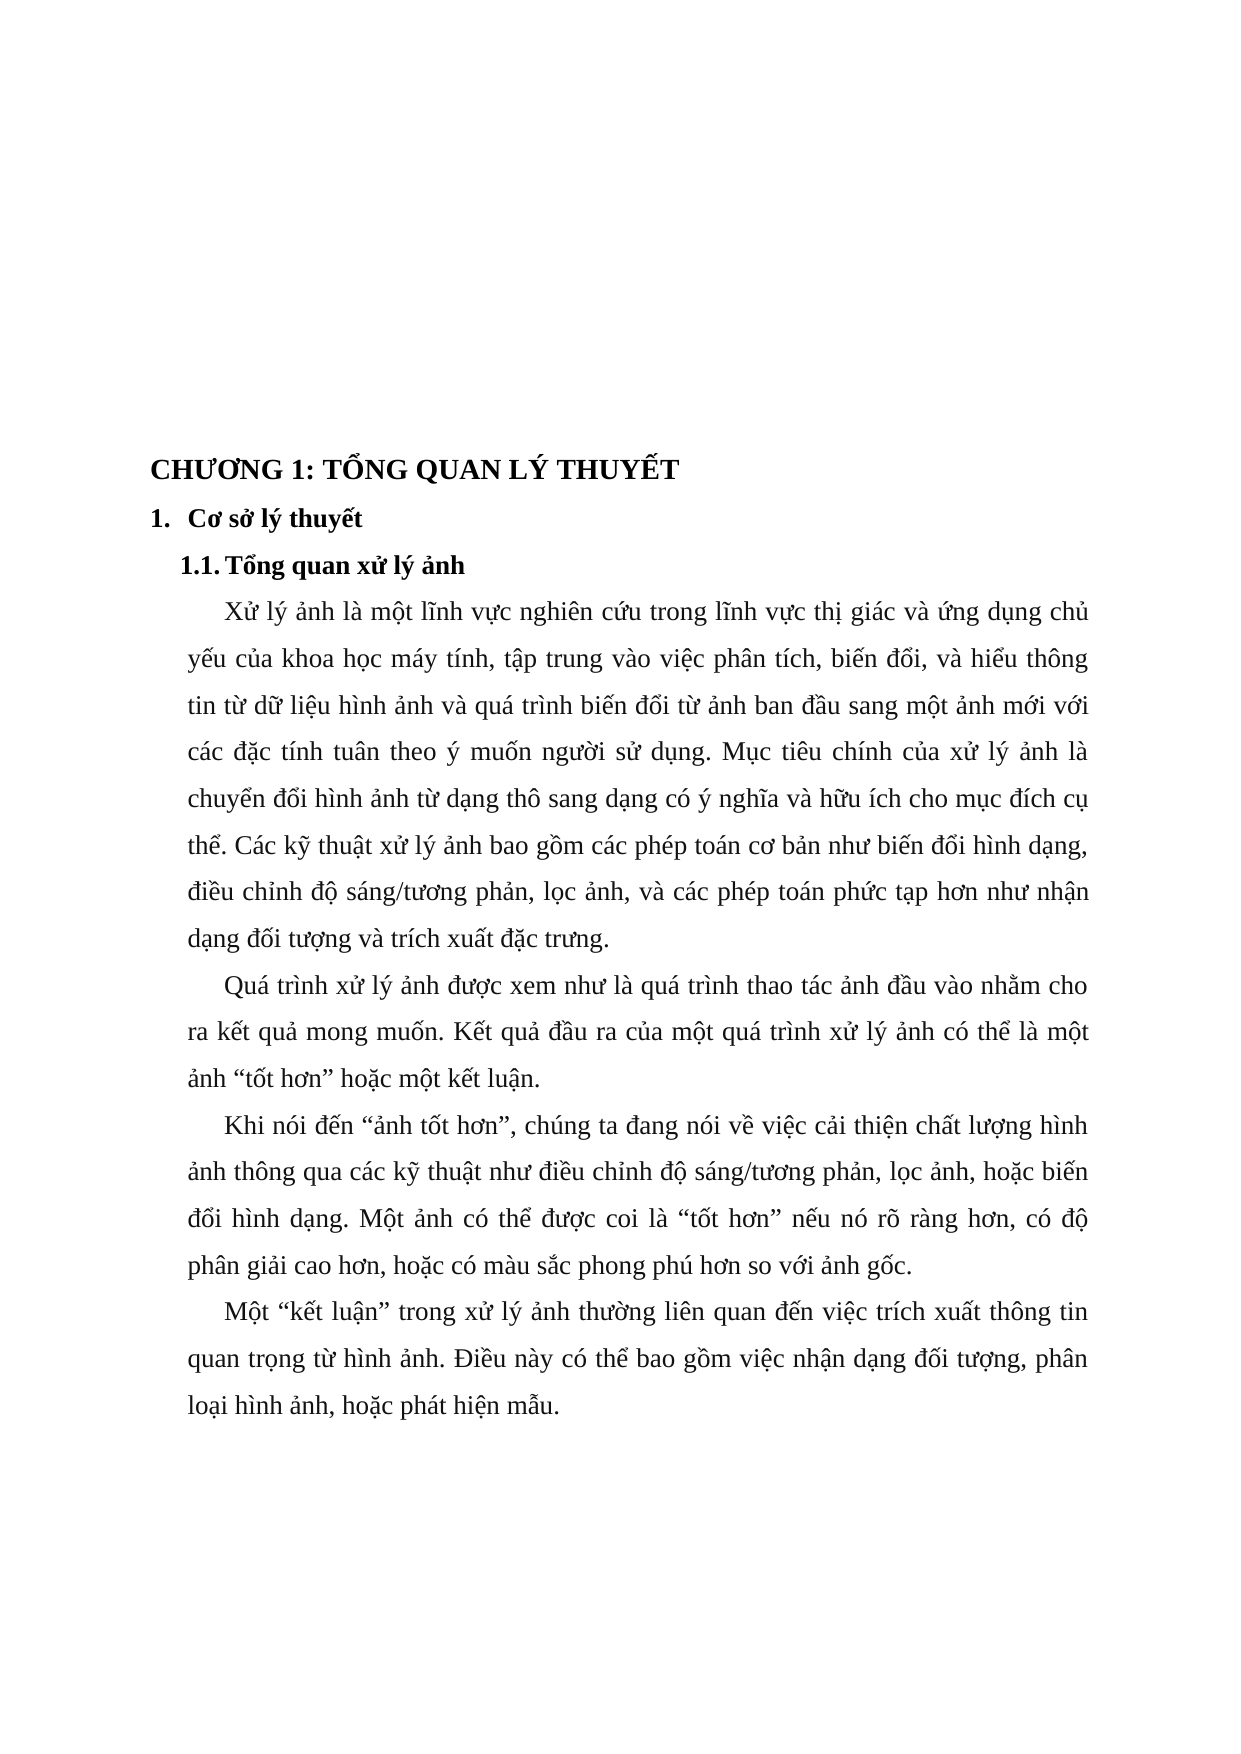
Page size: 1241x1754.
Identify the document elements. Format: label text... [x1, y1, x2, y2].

text Xử lý ảnh là một lĩnh vực nghiên cứu trong lĩnh vực thị giác và ứng dụng chủ yếu của khoa học máy tính, tập trung vào việc phân tích, biến đổi, và hiểu thông tin từ dữ liệu hình ảnh và quá trình biến đổi từ ảnh ban đầu sang một ảnh mới với các đặc tính tuân theo ý muốn người sử dụng. Mục tiêu chính của xử lý ảnh là chuyển đổi hình ảnh từ dạng thô sang dạng có ý nghĩa và hữu ích cho mục đích cụ thể. Các kỹ thuật xử lý ảnh bao gồm các phép toán cơ bản như biến đổi hình dạng, điều chỉnh độ sáng/tương phản, lọc ảnh, và các phép toán phức tạp hơn như nhận dạng đối tượng và trích xuất đặc trưng. [187, 596, 1090, 953]
list Cơ sở lý thuyết [150, 502, 1090, 533]
text Một “kết luận” trong xử lý ảnh thường liên quan đến việc trích xuất thông tin quan trọng từ hình ảnh. Điều này có thể bao gồm việc nhận dạng đối tượng, phân loại hình ảnh, hoặc phát hiện mẫu. [187, 1296, 1090, 1420]
text Quá trình xử lý ảnh được xem như là quá trình thao tác ảnh đầu vào nhằm cho ra kết quả mong muốn. Kết quả đầu ra của một quá trình xử lý ảnh có thể là một ảnh “tốt hơn” hoặc một kết luận. [187, 969, 1090, 1093]
text Khi nói đến “ảnh tốt hơn”, chúng ta đang nói về việc cải thiện chất lượng hình ảnh thông qua các kỹ thuật như điều chỉnh độ sáng/tương phản, lọc ảnh, hoặc biến đổi hình dạng. Một ảnh có thể được coi là “tốt hơn” nếu nó rõ ràng hơn, có độ phân giải cao hơn, hoặc có màu sắc phong phú hơn so với ảnh gốc. [187, 1109, 1090, 1280]
list Tổng quan xử lý ảnh [179, 549, 1090, 580]
text CHƯƠNG 1: TỔNG QUAN LÝ THUYẾT [150, 452, 1090, 485]
